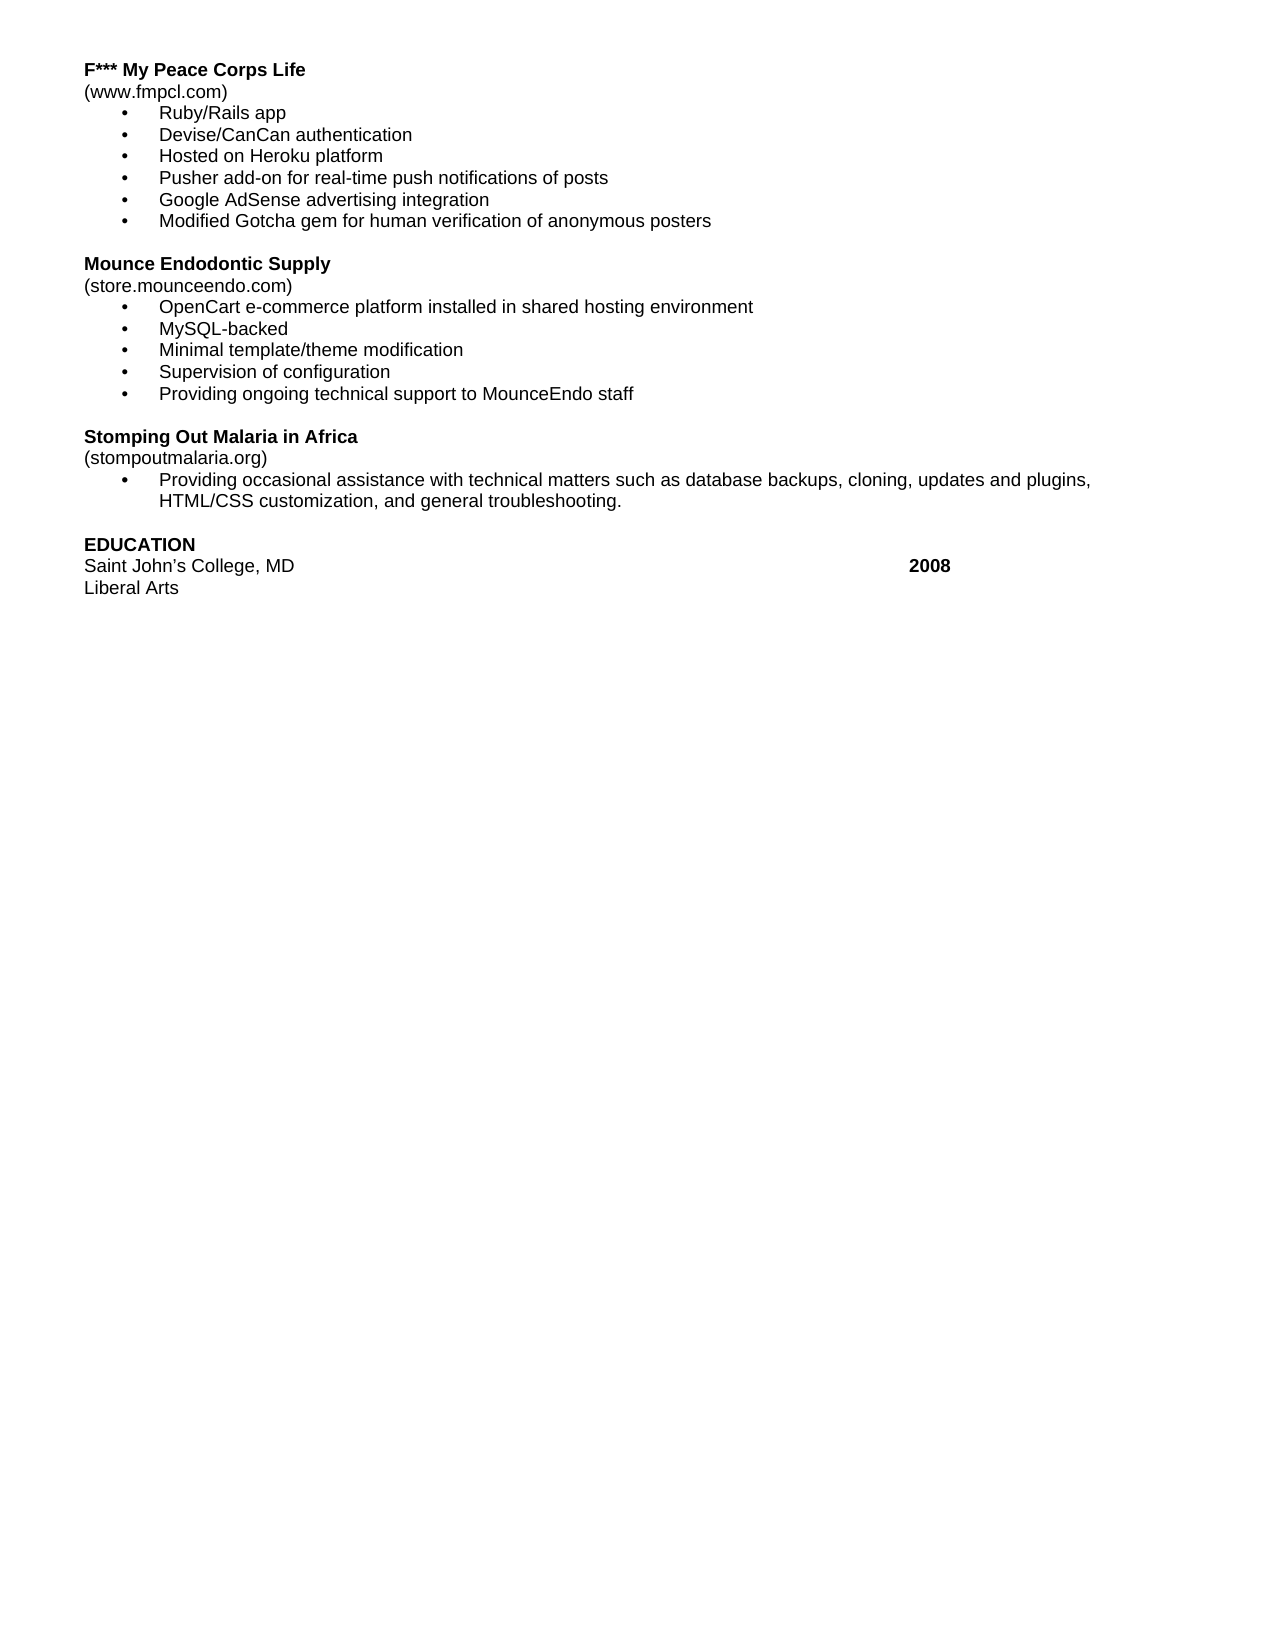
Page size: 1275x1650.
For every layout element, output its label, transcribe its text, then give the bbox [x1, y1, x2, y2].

text F*** My Peace Corps Life [84, 59, 1134, 81]
list Google AdSense advertising integration [121, 188, 1134, 210]
text (store.mounceendo.com) [84, 274, 1134, 296]
list Hosted on Heroku platform [121, 145, 1134, 167]
text Stomping Out Malaria in Africa [84, 426, 1134, 447]
list Pusher add-on for real-time push notifications of posts [121, 167, 1134, 188]
list Providing ongoing technical support to MounceEndo staff [121, 382, 1134, 404]
text Mounce Endodontic Supply [84, 253, 1134, 274]
text Saint John’s College, MD 2008 [84, 555, 1134, 576]
text EDUCATION [84, 533, 1134, 555]
list MySQL-backed [121, 318, 1134, 339]
text (stompoutmalaria.org) [84, 447, 1134, 469]
list Supervision of configuration [121, 361, 1134, 382]
list Devise/CanCan authentication [121, 124, 1134, 145]
list OpenCart e-commerce platform installed in shared hosting environment [121, 296, 1134, 318]
text Liberal Arts [84, 576, 1134, 598]
text (www.fmpcl.com) [84, 81, 1134, 102]
list Providing occasional assistance with technical matters such as database backups, cloning, updates and plugins, HTML/CSS customization, and general troubleshooting. [121, 469, 1134, 512]
list Minimal template/theme modification [121, 339, 1134, 361]
list Ruby/Rails app [121, 102, 1134, 124]
list Modified Gotcha gem for human verification of anonymous posters [121, 210, 1134, 231]
